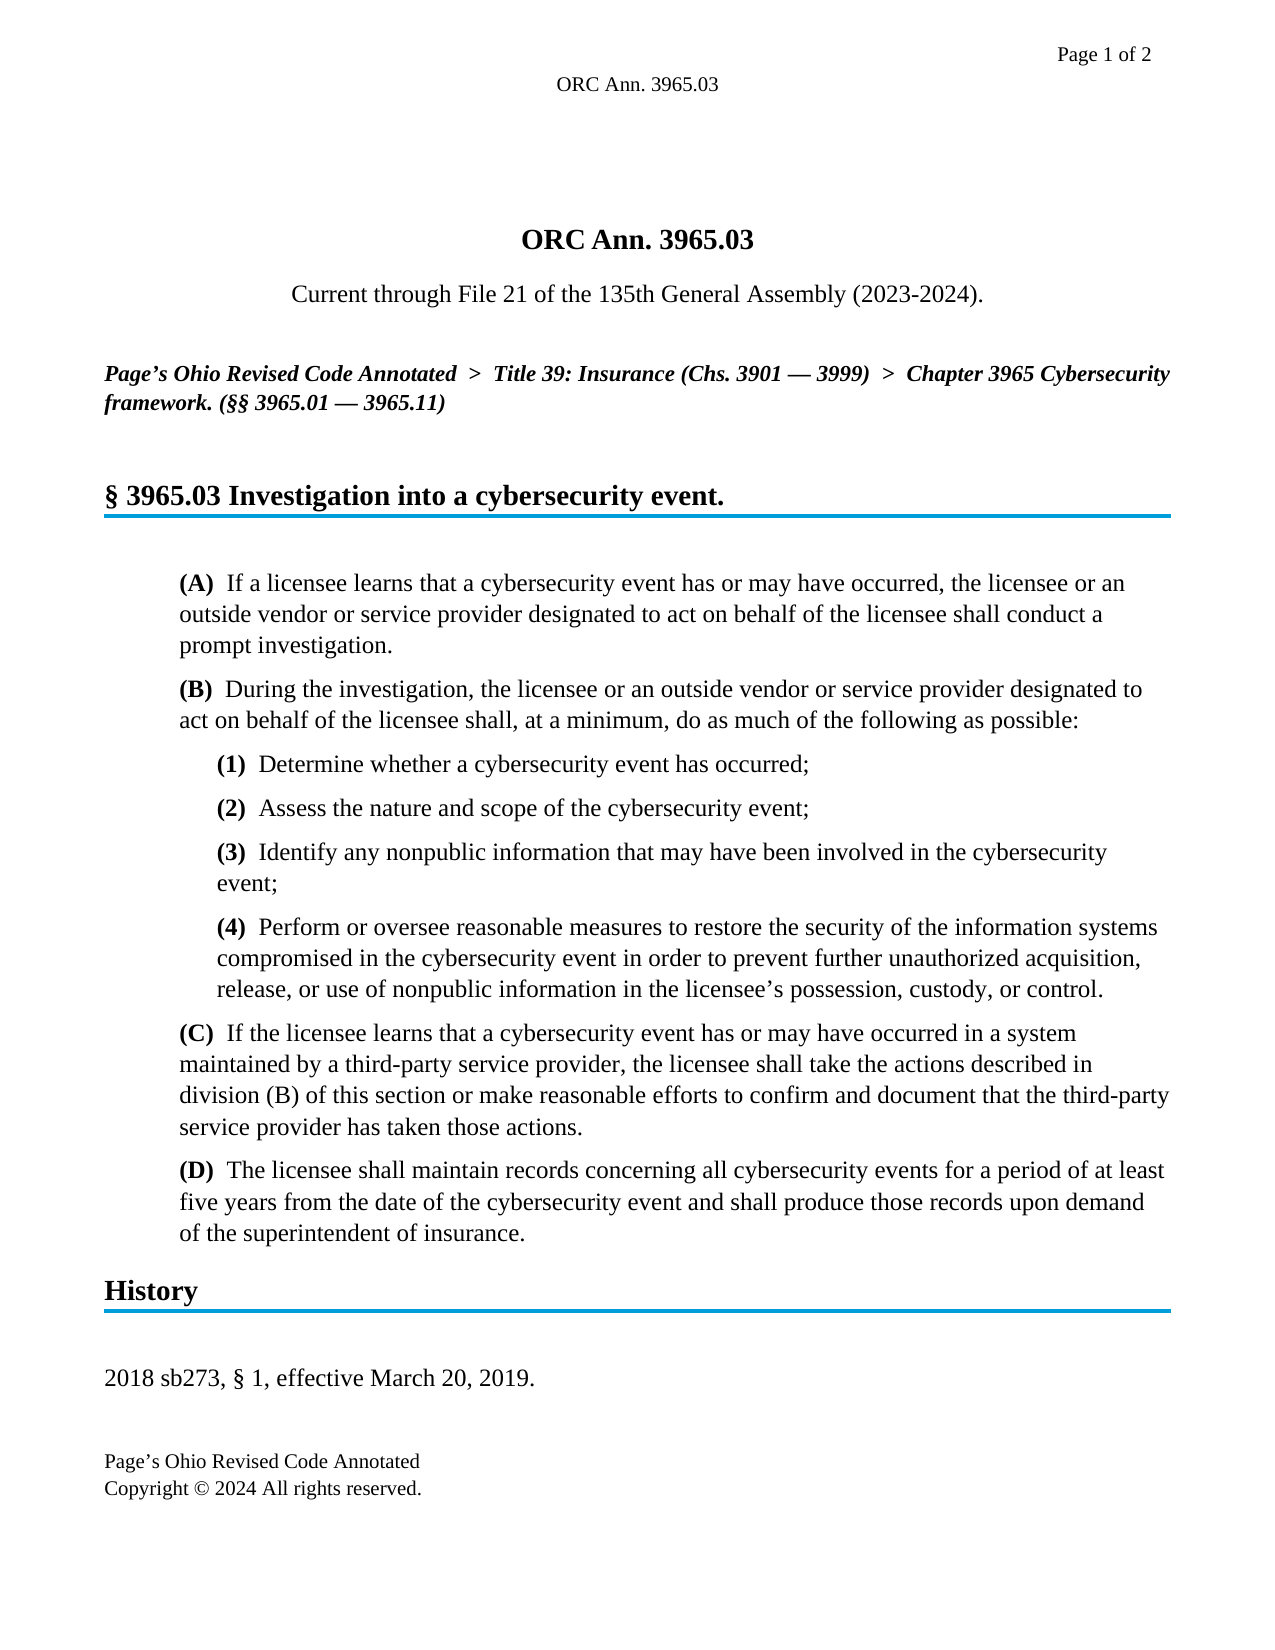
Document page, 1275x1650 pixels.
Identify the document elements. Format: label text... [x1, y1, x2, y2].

text § 3965.03 Investigation into a cybersecurity event. [104, 441, 1171, 511]
text Page’s Ohio Revised Code Annotated > Title 39: Insurance (Chs. 3901 — 3999) > Chapter 3965 Cybersecurity framework. (§§ 3965.01 — 3965.11) [104, 357, 1171, 416]
text 2018 sb273, § 1, effective March 20, 2019. [104, 1361, 1171, 1392]
text (1) Determine whether a cybersecurity event has occurred; [217, 747, 1171, 778]
subtitle ORC Ann. 3965.03 [104, 220, 1171, 256]
text (B) During the investigation, the licensee or an outside vendor or service provider designated to act on behalf of the licensee shall, at a minimum, do as much of the following as possible: [179, 672, 1171, 734]
text (D) The licensee shall maintain records concerning all cybersecurity events for a period of at least five years from the date of the cybersecurity event and shall produce those records upon demand of the superintendent of insurance. [179, 1153, 1171, 1247]
text (C) If the licensee learns that a cybersecurity event has or may have occurred in a system maintained by a third-party service provider, the licensee shall take the actions described in division (B) of this section or make reasonable efforts to confirm and document that the third-party service provider has taken those actions. [179, 1015, 1171, 1140]
text (2) Assess the nature and scope of the cybersecurity event; [217, 790, 1171, 822]
text Copyright © 2024 All rights reserved. [104, 1473, 1171, 1500]
text (3) Identify any nonpublic information that may have been involved in the cybersecurity event; [217, 834, 1171, 897]
text Current through File 21 of the 135th General Assembly (2023-2024). [104, 276, 1171, 308]
text (4) Perform or oversee reasonable measures to restore the security of the information systems compromised in the cybersecurity event in order to prevent further unauthorized acquisition, release, or use of nonpublic information in the licensee’s possession, custody, or control. [217, 909, 1171, 1003]
text (A) If a licensee learns that a cybersecurity event has or may have occurred, the licensee or an outside vendor or service provider designated to act on behalf of the licensee shall conduct a prompt investigation. [179, 565, 1171, 659]
text History [104, 1272, 1171, 1307]
text Page’s Ohio Revised Code Annotated [104, 1417, 1171, 1473]
